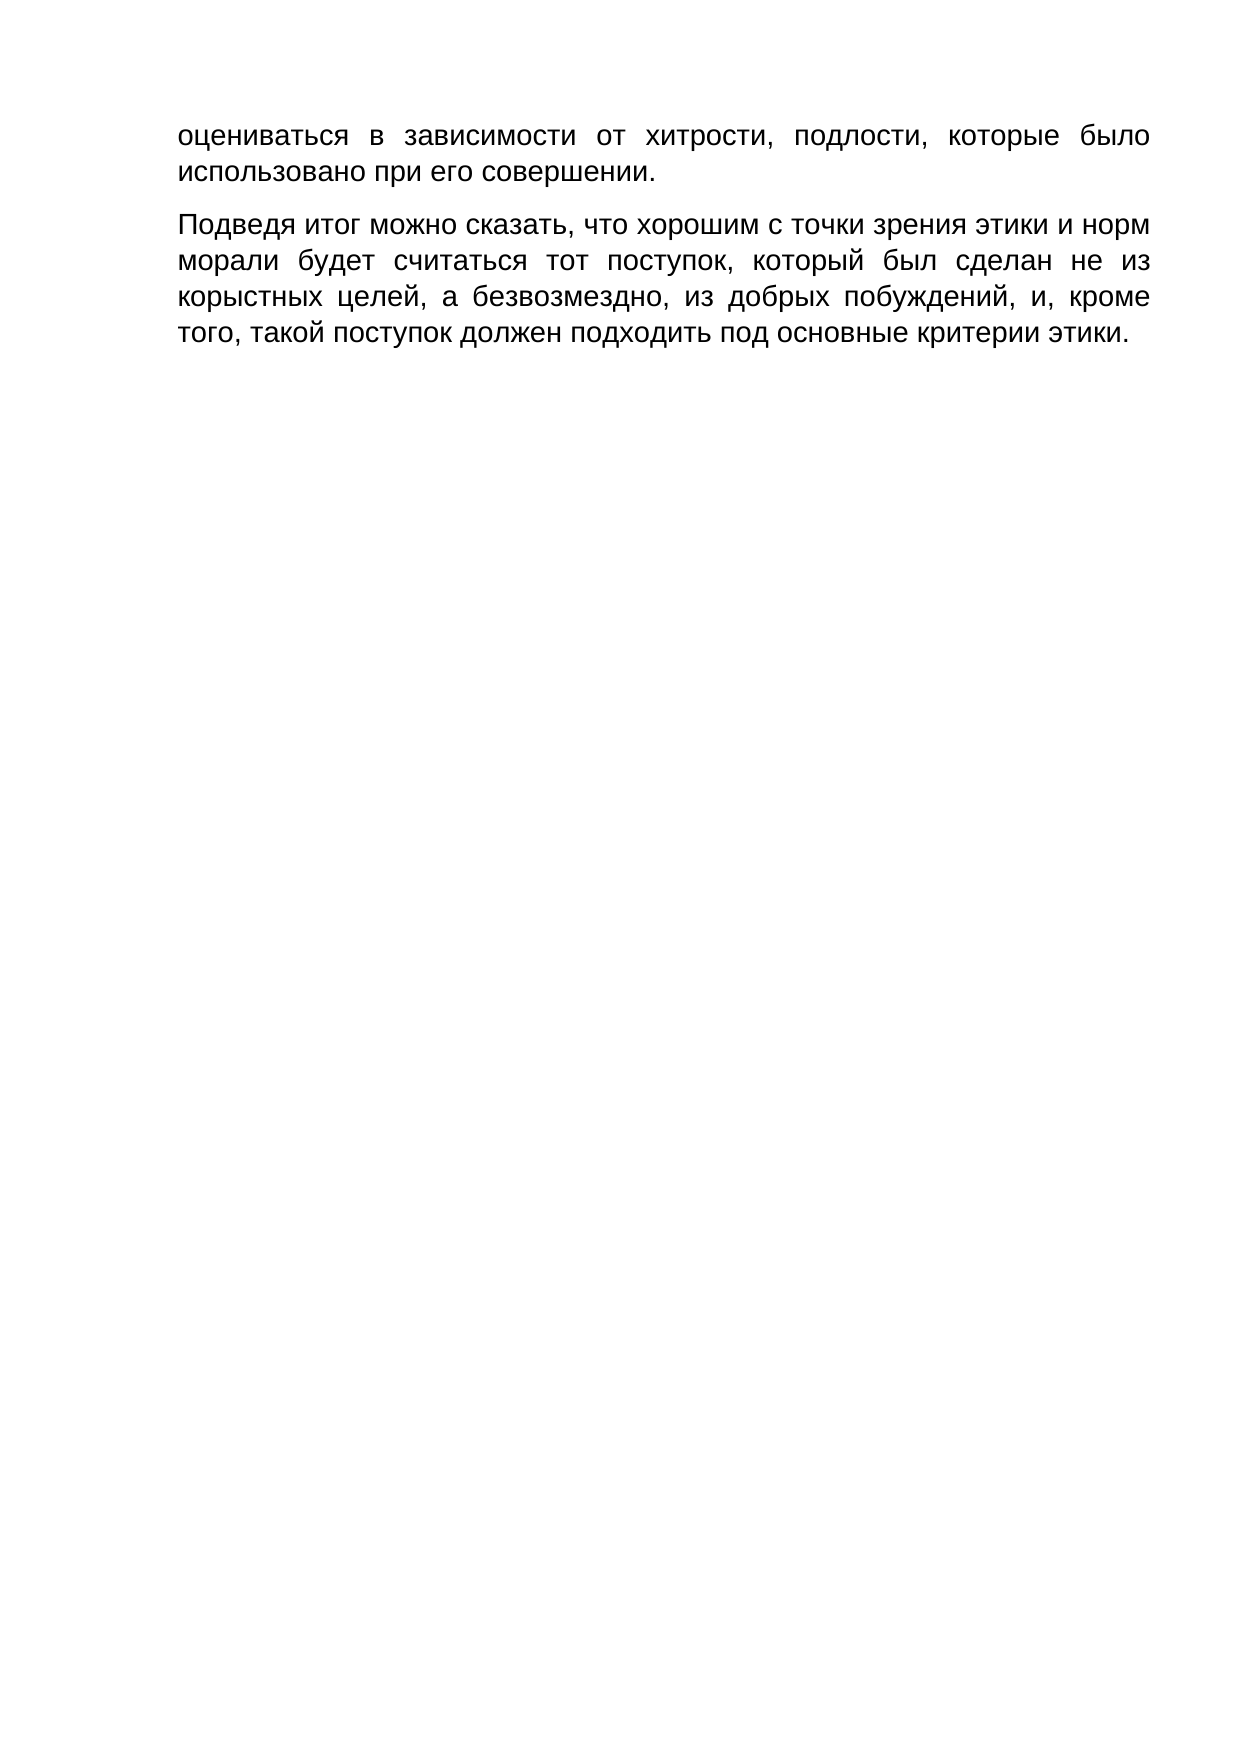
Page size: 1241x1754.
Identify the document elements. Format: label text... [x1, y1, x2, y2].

text Поступок, который был совершен с каких-либо корыстных побуждений, который противоречит моральным нормам, будет расценен, как преступление. При этом, данный поступок будет оцениваться в зависимости от хитрости, подлости, которые было использовано при его совершении. [177, 152, 1152, 188]
text Подведя итог можно сказать, что хорошим с точки зрения этики и норм морали будет считаться тот поступок, который был сделан не из корыстных целей, а безвозмездно, из добрых побуждений, и, кроме того, такой поступок должен подходить под основные критерии этики. [177, 313, 1152, 349]
